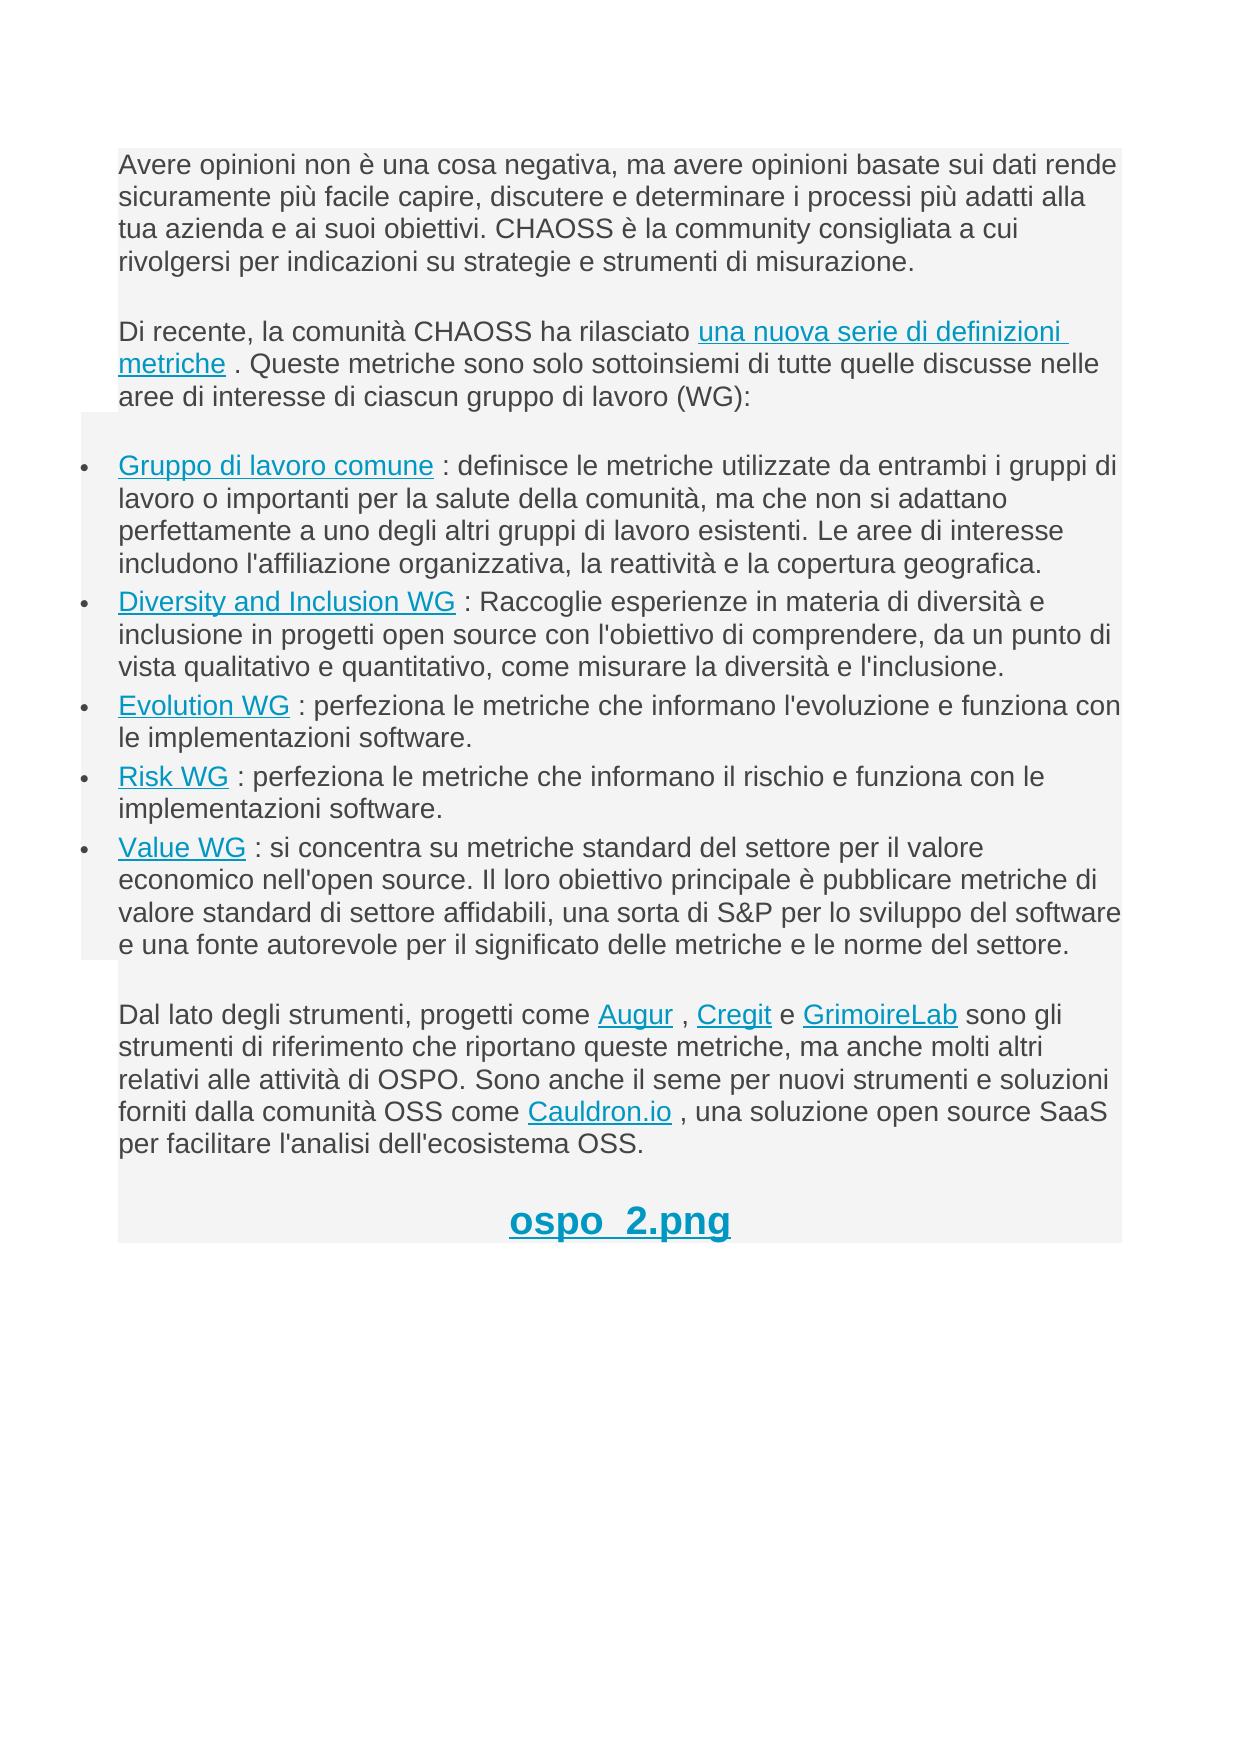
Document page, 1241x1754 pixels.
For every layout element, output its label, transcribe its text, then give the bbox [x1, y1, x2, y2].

list Evolution WG : perfeziona le metriche che informano l'evoluzione e funziona con le implementazioni software. [81, 689, 1122, 753]
list Risk WG : perfeziona le metriche che informano il rischio e funziona con le implementazioni software. [81, 760, 1122, 824]
text Di recente, la comunità CHAOSS ha rilasciato una nuova serie di definizioni metriche . Queste metriche sono solo sottoinsiemi di tutte quelle discusse nelle aree di interesse di ciascun gruppo di lavoro (WG): [118, 315, 1122, 412]
text Avere opinioni non è una cosa negativa, ma avere opinioni basate sui dati rende sicuramente più facile capire, discutere e determinare i processi più adatti alla tua azienda e ai suoi obiettivi. CHAOSS è la community consigliata a cui rivolgersi per indicazioni su strategie e strumenti di misurazione. [118, 148, 1122, 277]
list Diversity and Inclusion WG : Raccoglie esperienze in materia di diversità e inclusione in progetti open source con l'obiettivo di comprendere, da un punto di vista qualitativo e quantitativo, come misurare la diversità e l'inclusione. [81, 585, 1122, 682]
subtitle ospo_2.png [118, 1197, 1122, 1243]
list Gruppo di lavoro comune : definisce le metriche utilizzate da entrambi i gruppi di lavoro o importanti per la salute della comunità, ma che non si adattano perfettamente a uno degli altri gruppi di lavoro esistenti. Le aree di interesse includono l'affiliazione organizzativa, la reattività e la copertura geografica. [81, 449, 1122, 579]
text Dal lato degli strumenti, progetti come Augur , Cregit e GrimoireLab sono gli strumenti di riferimento che riportano queste metriche, ma anche molti altri relativi alle attività di OSPO. Sono anche il seme per nuovi strumenti e soluzioni forniti dalla comunità OSS come Cauldron.io , una soluzione open source SaaS per facilitare l'analisi dell'ecosistema OSS. [118, 998, 1122, 1160]
list Value WG : si concentra su metriche standard del settore per il valore economico nell'open source. Il loro obiettivo principale è pubblicare metriche di valore standard di settore affidabili, una sorta di S&P per lo sviluppo del software e una fonte autorevole per il significato delle metriche e le norme del settore. [81, 831, 1122, 960]
